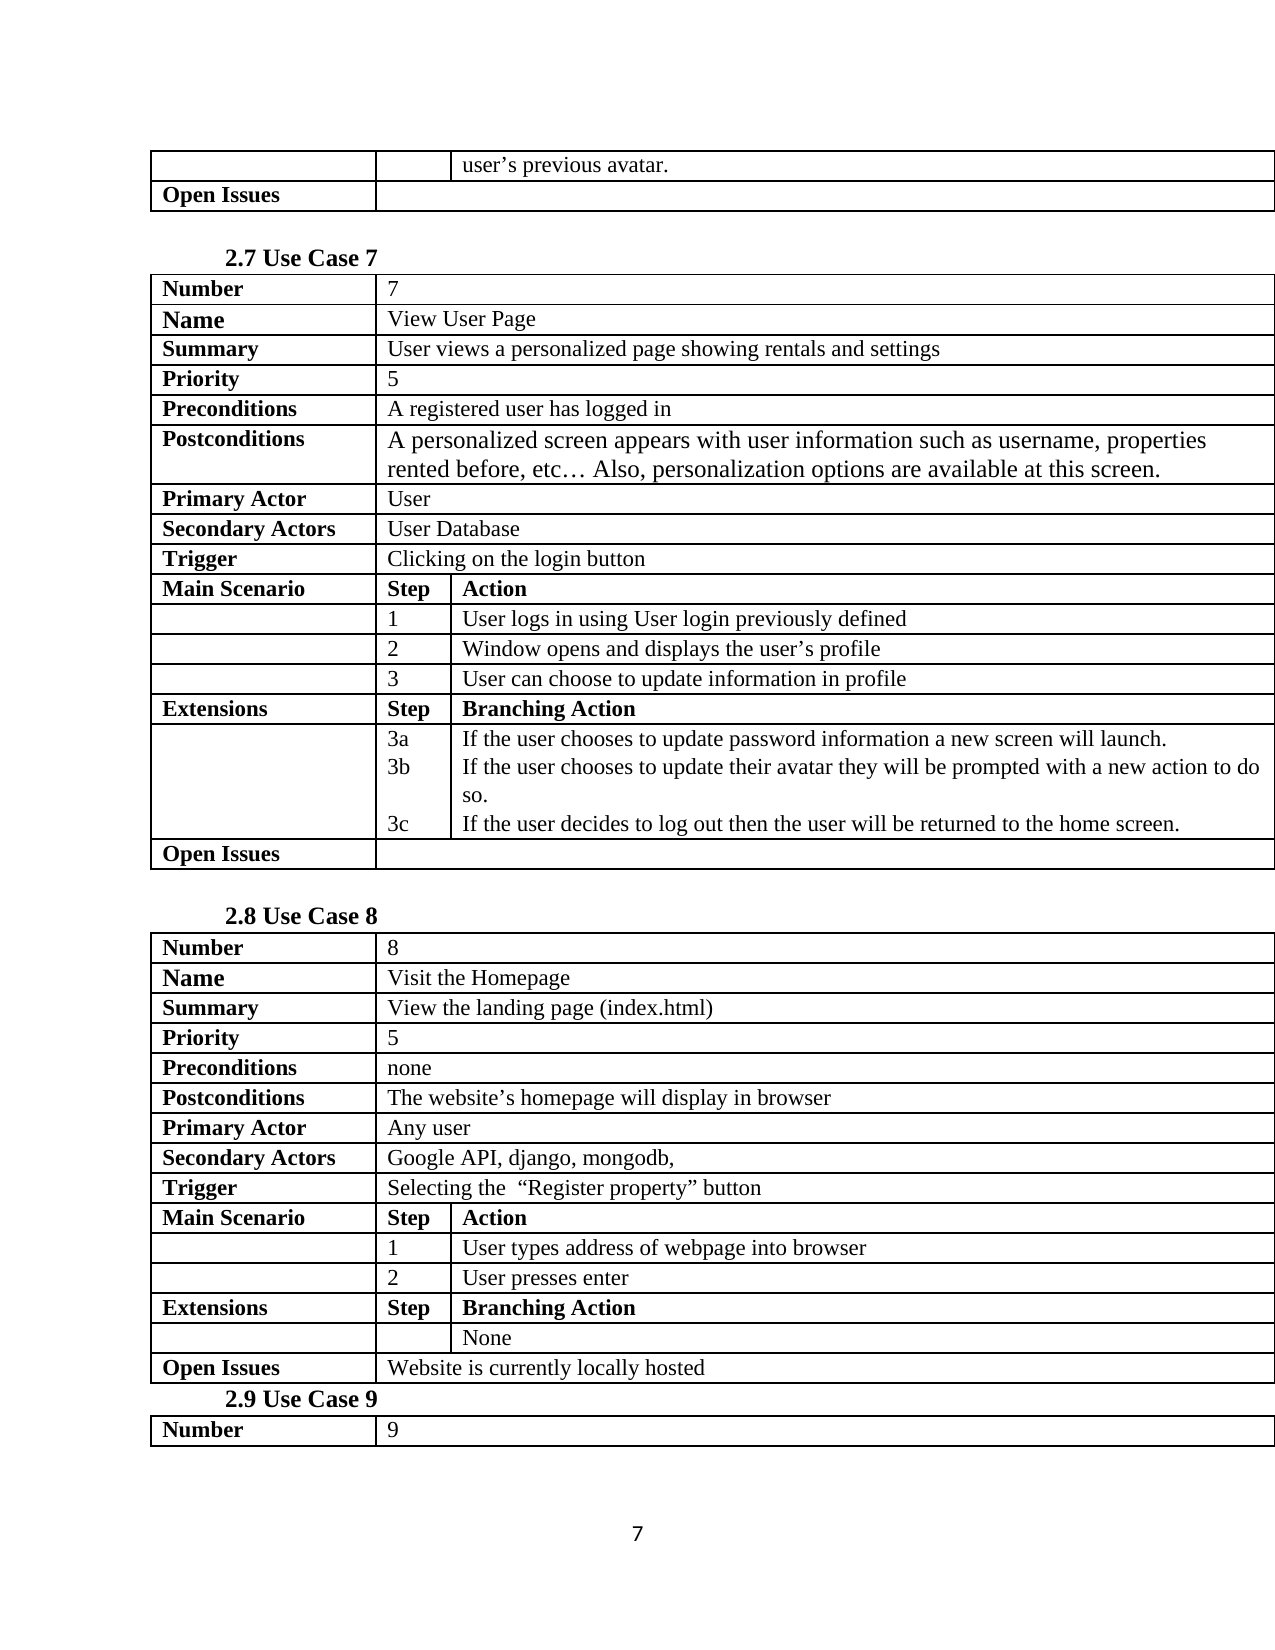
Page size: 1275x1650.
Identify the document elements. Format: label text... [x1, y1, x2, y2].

table_cell Visit the Homepage [377, 964, 1274, 992]
table_cell If the user selects an invalid file, the prompt will return with invalid file and restore the user’s previous avatar. [452, 152, 1274, 180]
table_cell Primary Actor [152, 485, 375, 513]
table_cell Summary [152, 994, 375, 1022]
table_cell Action [452, 1204, 1274, 1232]
table_header 8 [377, 934, 1274, 962]
table_cell Secondary Actors [152, 1144, 375, 1172]
table_cell Branching Action [452, 695, 1274, 723]
table_cell 2 [377, 1264, 450, 1292]
table_header 7 [377, 275, 1274, 304]
table_cell [377, 1324, 450, 1352]
table_cell If the user chooses to update password information a new screen will launch. If the user chooses to update their avatar they will be prompted with a new action to do so. If the user decides to log out then the user will be returned to the home screen. [452, 725, 1274, 838]
table_cell Priority [152, 366, 375, 394]
table_cell Step [377, 1294, 450, 1322]
table_cell Preconditions [152, 396, 375, 424]
table_cell 1 [377, 605, 450, 633]
table_cell 2 [377, 635, 450, 663]
table_cell User can choose to update information in profile [452, 665, 1274, 693]
table_cell [152, 665, 375, 693]
table_cell Main Scenario [152, 575, 375, 603]
table_cell 3a 3b 3c [377, 725, 450, 838]
table_cell Branching Action [452, 1294, 1274, 1322]
table_cell [152, 1234, 375, 1262]
table_cell [152, 635, 375, 663]
table_cell [152, 725, 375, 838]
table_cell User views a personalized page showing rentals and settings [377, 336, 1274, 364]
table_cell Trigger [152, 545, 375, 573]
table_cell Open Issues [152, 182, 375, 210]
table_cell Action [452, 575, 1274, 603]
table_cell 5 [377, 1024, 1274, 1052]
table_cell A personalized screen appears with user information such as username, properties rented before, etc… Also, personalization options are available at this screen. [377, 426, 1274, 483]
table_cell Name [152, 305, 375, 334]
table_cell Extensions [152, 1294, 375, 1322]
table_cell Summary [152, 336, 375, 364]
table_header Number [152, 1417, 375, 1445]
table_cell Step [377, 575, 450, 603]
table_header 9 [377, 1417, 1274, 1445]
table_cell Extensions [152, 695, 375, 723]
table_cell Postconditions [152, 426, 375, 483]
table_header Number [152, 934, 375, 962]
table_cell User types address of webpage into browser [452, 1234, 1274, 1262]
table_cell User presses enter [452, 1264, 1274, 1292]
table_cell User Database [377, 515, 1274, 543]
table_cell Clicking on the login button [377, 545, 1274, 573]
table_cell Google API, django, mongodb, [377, 1144, 1274, 1172]
table_cell Priority [152, 1024, 375, 1052]
table_cell View the landing page (index.html) [377, 994, 1274, 1022]
table_cell Primary Actor [152, 1114, 375, 1142]
text 2.9 Use Case 9 [150, 1384, 1125, 1413]
text 2.8 Use Case 8 [225, 901, 1125, 930]
table_cell 1 [377, 1234, 450, 1262]
table_cell Selecting the “Register property” button [377, 1174, 1274, 1202]
table_cell Open Issues [152, 1354, 375, 1382]
table_cell 5 [377, 366, 1274, 394]
table_cell Trigger [152, 1174, 375, 1202]
table_cell [152, 152, 375, 180]
text 2.7 Use Case 7 [225, 243, 1125, 271]
table_cell 3 [377, 665, 450, 693]
table_cell The website’s homepage will display in browser [377, 1084, 1274, 1112]
table_cell None [452, 1324, 1274, 1352]
table_cell Website is currently locally hosted [377, 1354, 1274, 1382]
table_cell [377, 182, 1274, 210]
table_cell Main Scenario [152, 1204, 375, 1232]
table_cell Postconditions [152, 1084, 375, 1112]
table_cell Name [152, 964, 375, 992]
table_header Number [152, 275, 375, 304]
table_cell Any user [377, 1114, 1274, 1142]
table_cell User [377, 485, 1274, 513]
table_cell Step [377, 1204, 450, 1232]
table_cell A registered user has logged in [377, 396, 1274, 424]
table_cell 3a [377, 152, 450, 180]
table_cell [152, 1264, 375, 1292]
table_cell [152, 605, 375, 633]
table_cell Secondary Actors [152, 515, 375, 543]
table_cell Open Issues [152, 840, 375, 868]
table_cell none [377, 1054, 1274, 1082]
table_cell Window opens and displays the user’s profile [452, 635, 1274, 663]
table_cell [377, 840, 1274, 868]
table_cell Step [377, 695, 450, 723]
table_cell User logs in using User login previously defined [452, 605, 1274, 633]
table_cell [152, 1324, 375, 1352]
table_cell View User Page [377, 305, 1274, 334]
table_cell Preconditions [152, 1054, 375, 1082]
